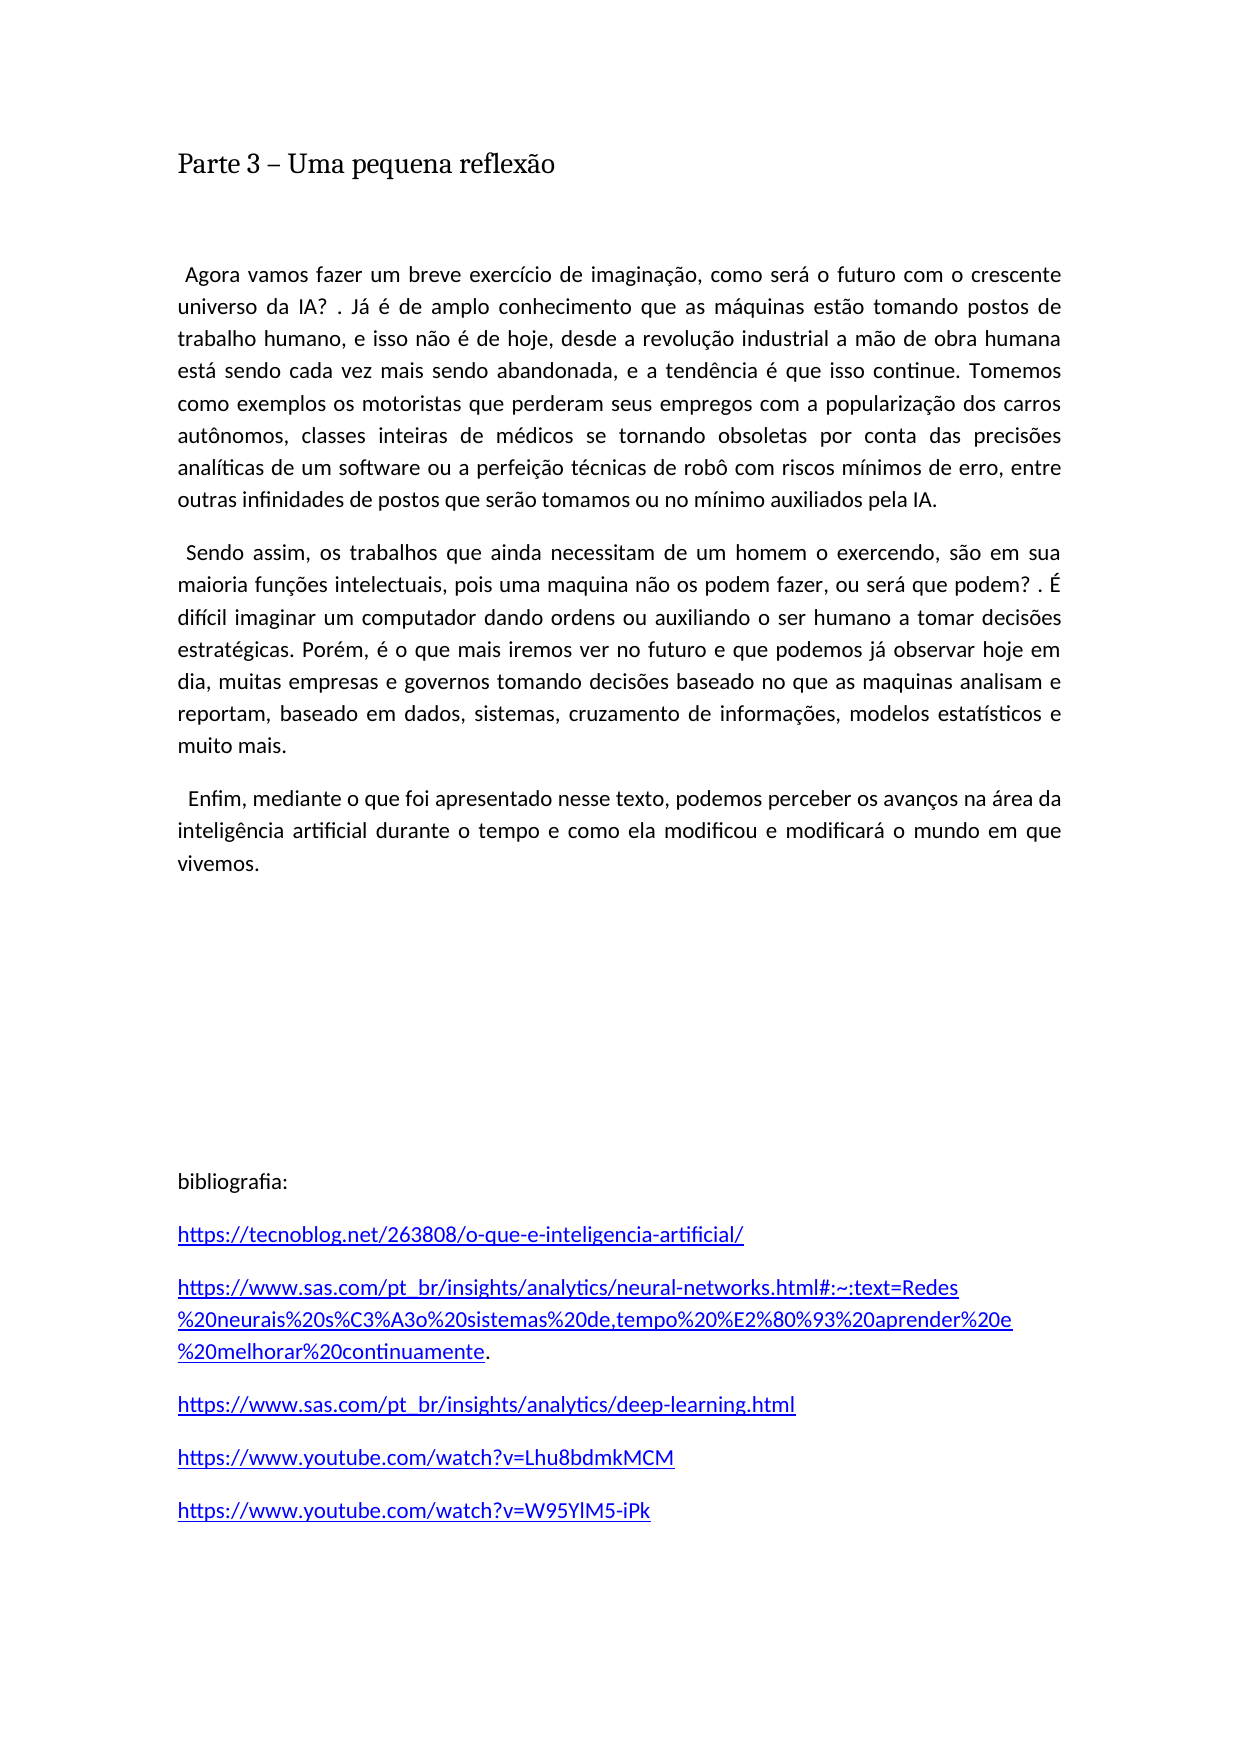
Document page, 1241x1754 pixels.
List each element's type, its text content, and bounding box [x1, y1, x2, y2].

text Agora vamos fazer um breve exercício de imaginação, como será o futuro com o crescente universo da IA? . Já é de amplo conhecimento que as máquinas estão tomando postos de trabalho humano, e isso não é de hoje, desde a revolução industrial a mão de obra humana está sendo cada vez mais sendo abandonada, e a tendência é que isso continue. Tomemos como exemplos os motoristas que perderam seus empregos com a popularização dos carros autônomos, classes inteiras de médicos se tornando obsoletas por conta das precisões analíticas de um software ou a perfeição técnicas de robô com riscos mínimos de erro, entre outras infinidades de postos que serão tomamos ou no mínimo auxiliados pela IA. [177, 260, 1063, 513]
text https://tecnoblog.net/263808/o-que-e-inteligencia-artificial/ [177, 1220, 1063, 1248]
text Sendo assim, os trabalhos que ainda necessitam de um homem o exercendo, são em sua maioria funções intelectuais, pois uma maquina não os podem fazer, ou será que podem? . É difícil imaginar um computador dando ordens ou auxiliando o ser humano a tomar decisões estratégicas. Porém, é o que mais iremos ver no futuro e que podemos já observar hoje em dia, muitas empresas e governos tomando decisões baseado no que as maquinas analisam e reportam, baseado em dados, sistemas, cruzamento de informações, modelos estatísticos e muito mais. [177, 538, 1063, 759]
text https://www.youtube.com/watch?v=W95YlM5-iPk [177, 1496, 1063, 1524]
text https://www.youtube.com/watch?v=Lhu8bdmkMCM [177, 1443, 1063, 1471]
text https://www.sas.com/pt_br/insights/analytics/neural-networks.html#:~:text=Redes%20neurais%20s%C3%A3o%20sistemas%20de,tempo%20%E2%80%93%20aprender%20e%20melhorar%20continuamente. [177, 1273, 1063, 1365]
text https://www.sas.com/pt_br/insights/analytics/deep-learning.html [177, 1390, 1063, 1418]
text bibliografia: [177, 1167, 1063, 1195]
text Enfim, mediante o que foi apresentado nesse texto, podemos perceber os avanços na área da inteligência artificial durante o tempo e como ela modificou e modificará o mundo em que vivemos. [177, 784, 1063, 877]
text Parte 3 – Uma pequena reflexão [177, 148, 1063, 181]
